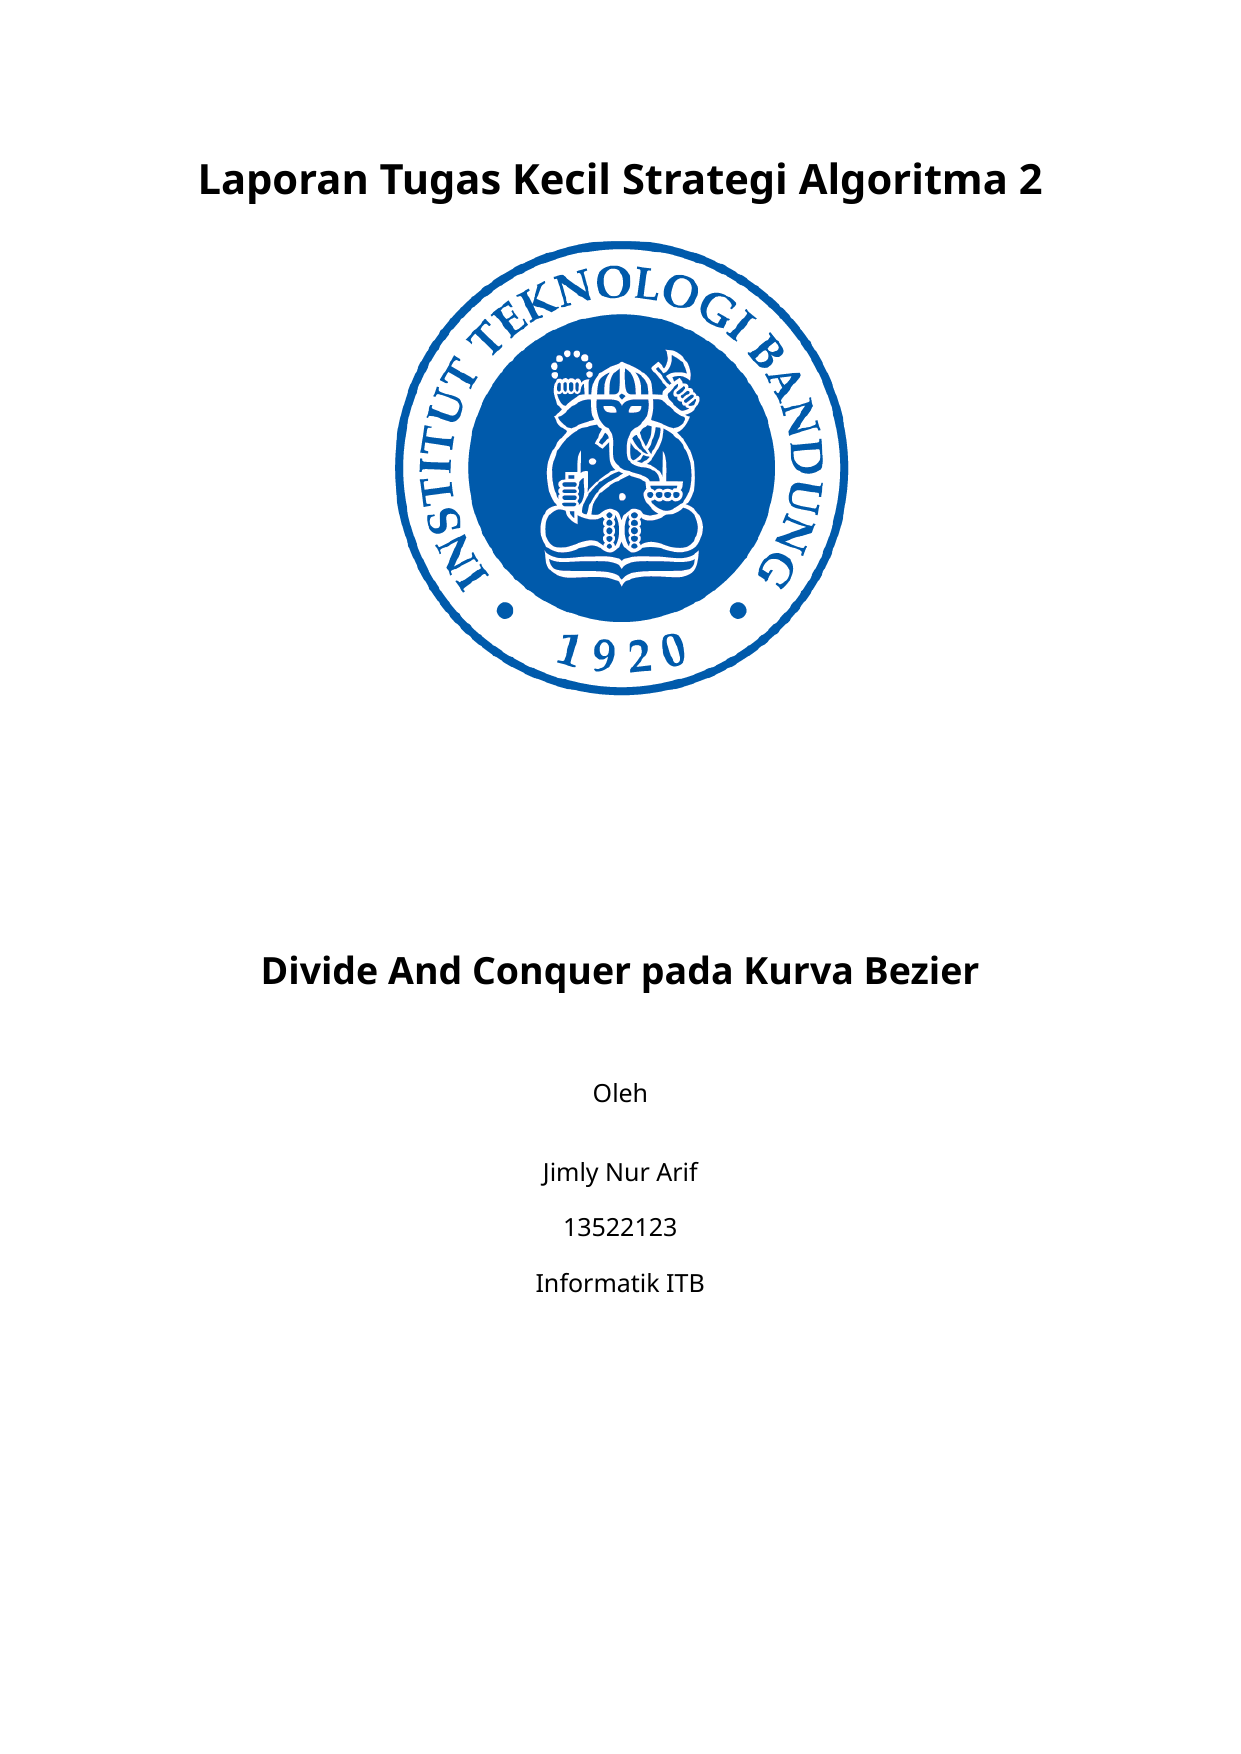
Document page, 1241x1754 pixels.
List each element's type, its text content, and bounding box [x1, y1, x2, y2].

text Informatik ITB [150, 1266, 1090, 1300]
text 13522123 [150, 1210, 1090, 1244]
text Oleh Jimly Nur Arif [150, 1076, 1090, 1188]
picture [386, 231, 854, 700]
text Divide And Conquer pada Kurva Bezier [150, 945, 1090, 996]
text Laporan Tugas Kecil Strategi Algoritma 2 [150, 150, 1090, 207]
